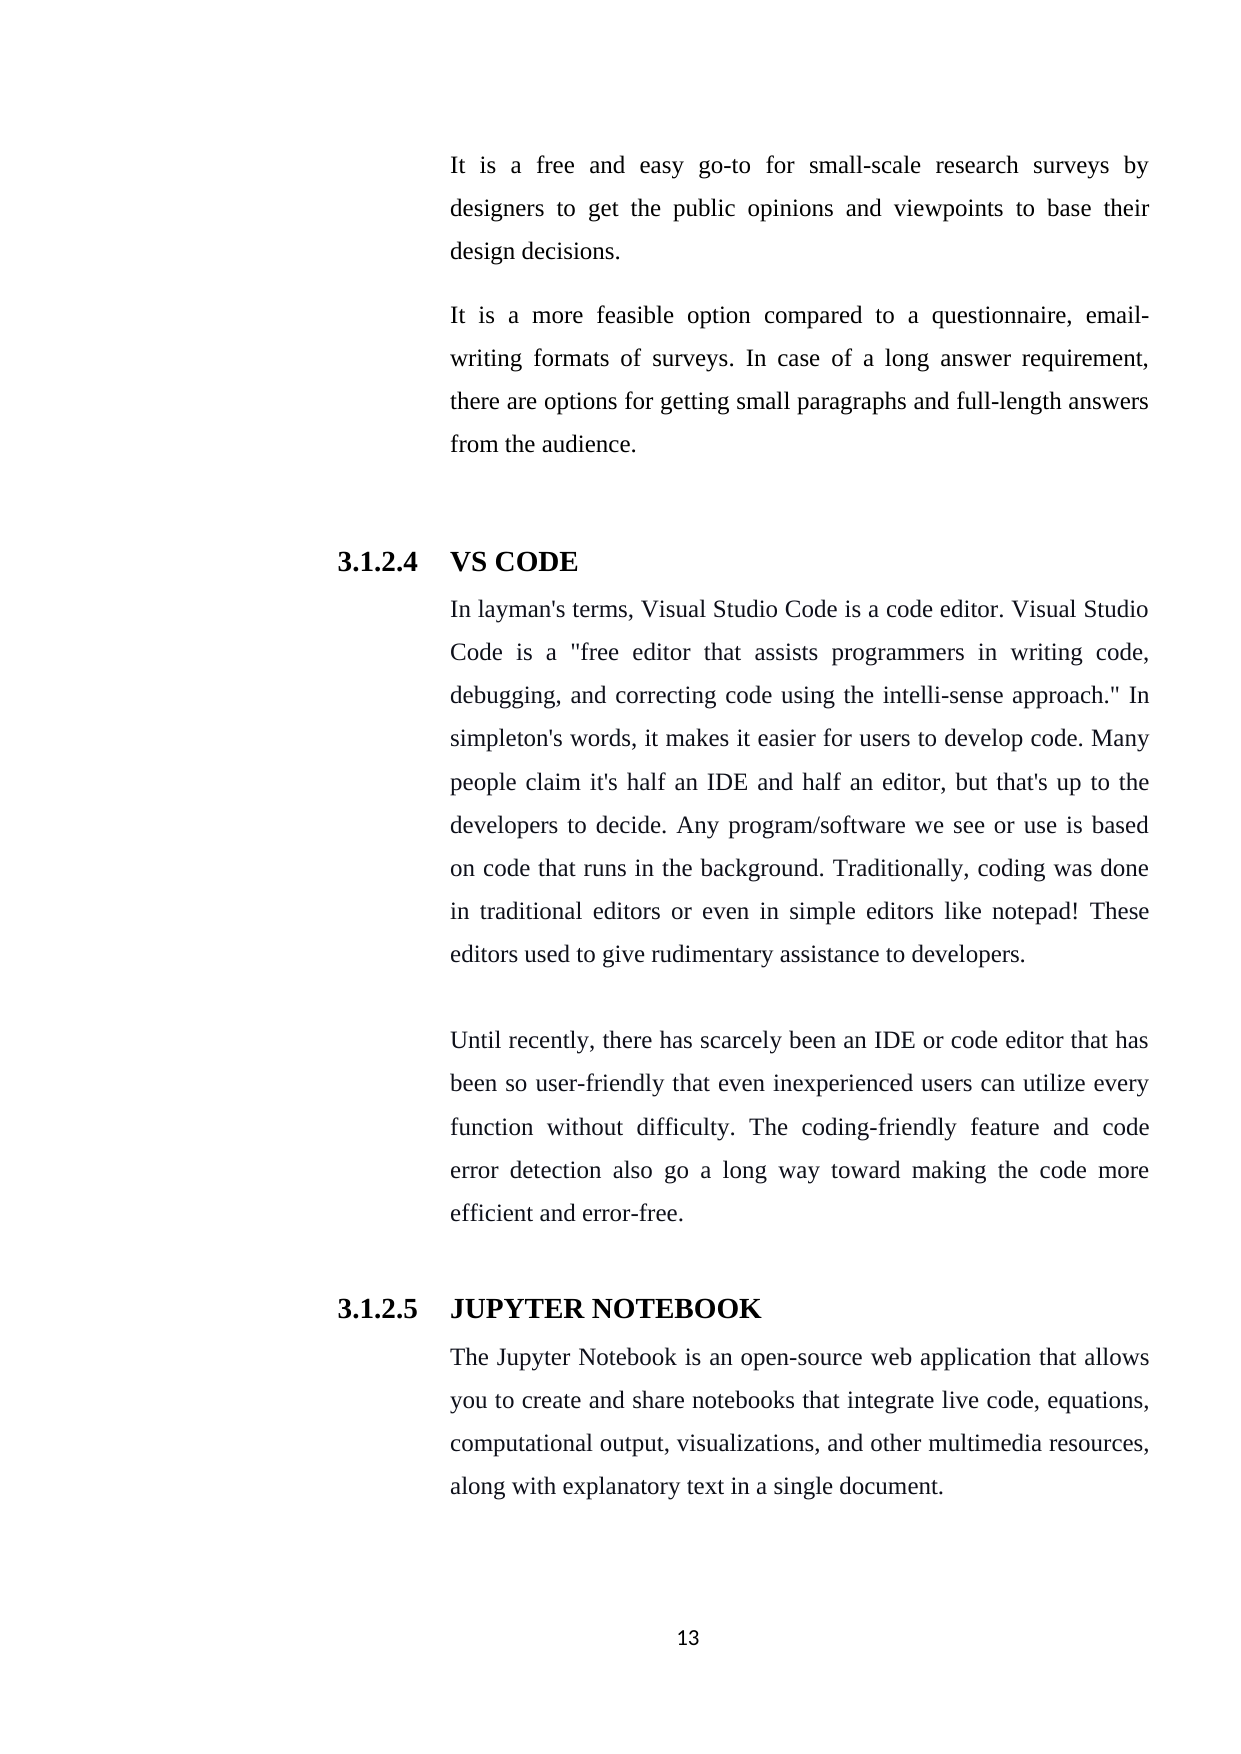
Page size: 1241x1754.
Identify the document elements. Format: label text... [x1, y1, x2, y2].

list Until recently, there has scarcely been an IDE or code editor that has been so user-friendly that even inexperienced users can utilize every function without difficulty. The coding-friendly feature and code error detection also go a long way toward making the code more efficient and error-free. [450, 1025, 1150, 1227]
text It is a free and easy go-to for small-scale research surveys by designers to get the public opinions and viewpoints to base their design decisions. [450, 150, 1150, 265]
text It is a more feasible option compared to a questionnaire, email-writing formats of surveys. In case of a long answer requirement, there are options for getting small paragraphs and full-length answers from the audience. [450, 300, 1150, 458]
list In layman's terms, Visual Studio Code is a code editor. Visual Studio Code is a "free editor that assists programmers in writing code, debugging, and correcting code using the intelli-sense approach." In simpleton's words, it makes it easier for users to develop code. Many people claim it's half an IDE and half an editor, but that's up to the developers to decide. Any program/software we see or use is based on code that runs in the background. Traditionally, coding was done in traditional editors or even in simple editors like notepad! These editors used to give rudimentary assistance to developers. [450, 594, 1150, 968]
list The Jupyter Notebook is an open-source web application that allows you to create and share notebooks that integrate live code, equations, computational output, visualizations, and other multimedia resources, along with explanatory text in a single document. [450, 1342, 1150, 1500]
list JUPYTER NOTEBOOK [337, 1291, 1150, 1325]
list VS CODE [337, 544, 1150, 577]
